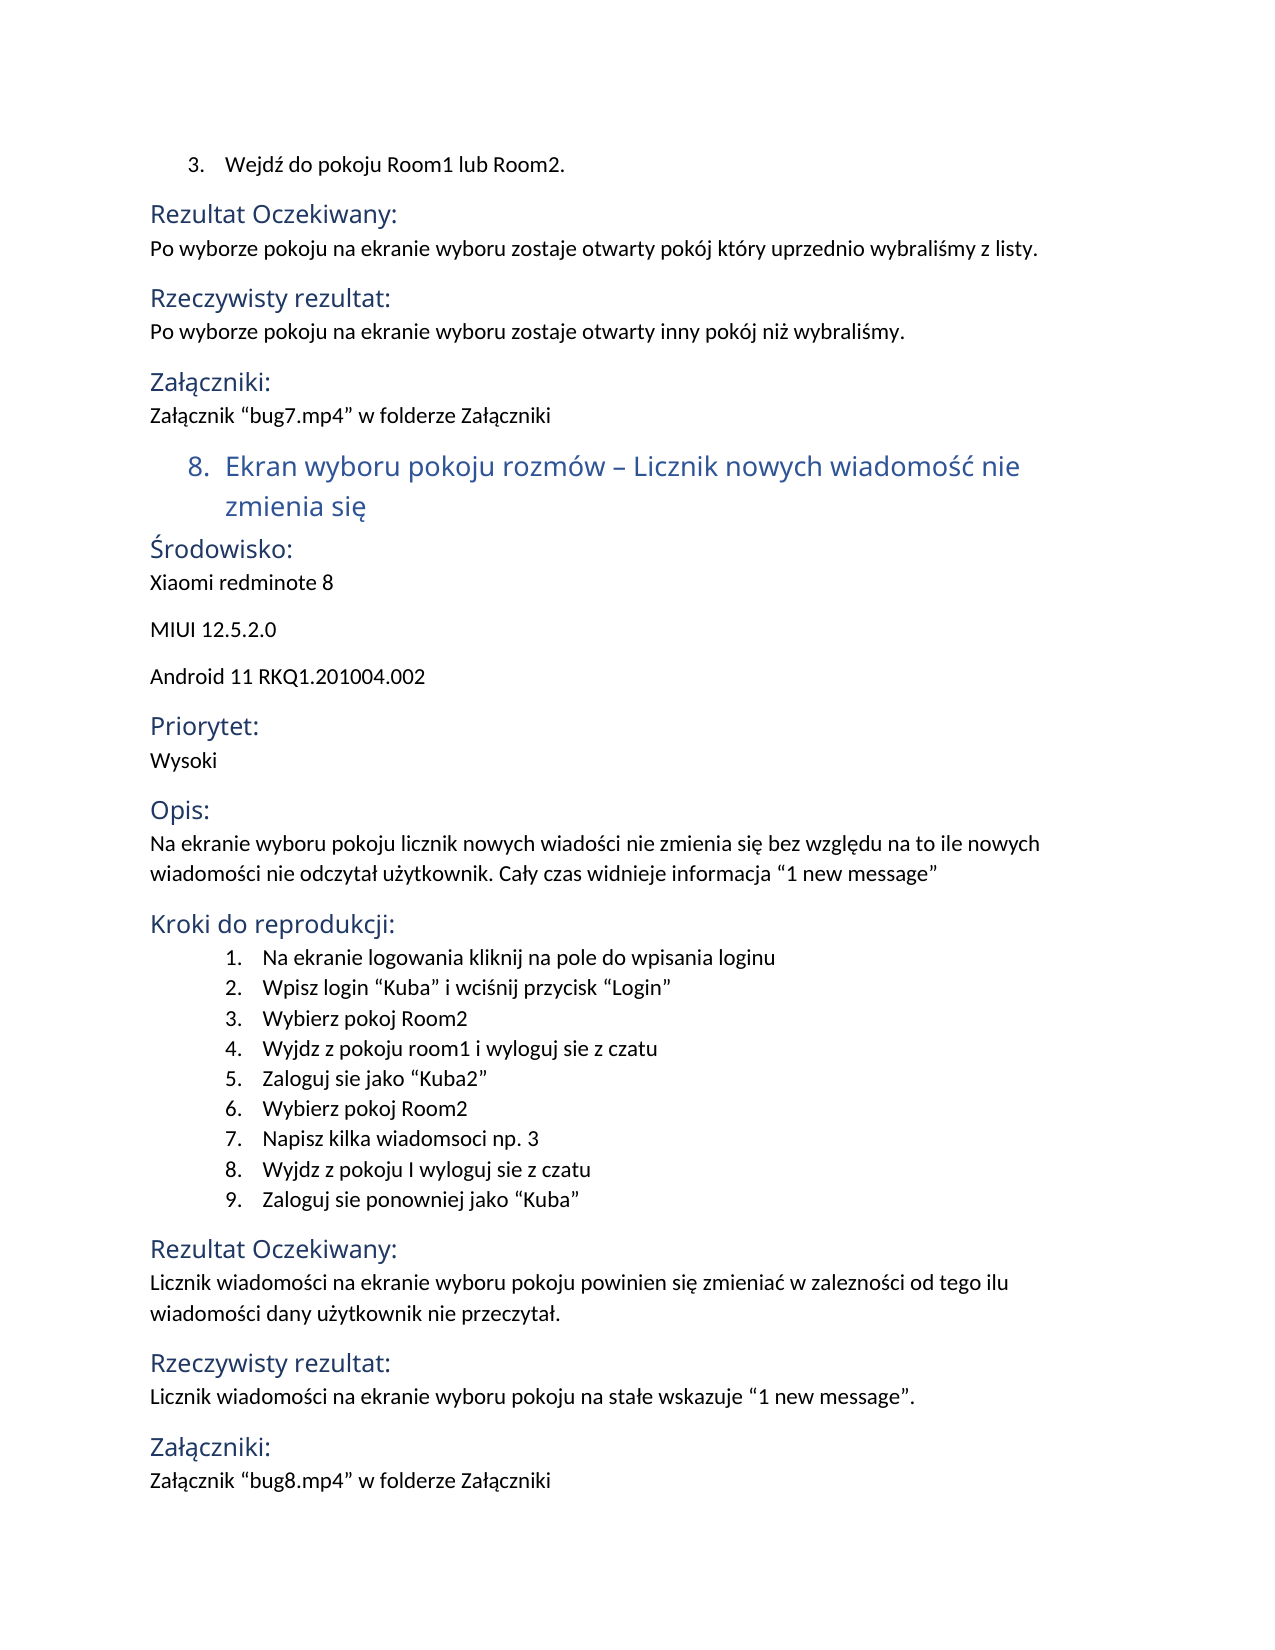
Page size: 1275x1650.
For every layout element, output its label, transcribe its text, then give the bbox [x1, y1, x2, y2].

subtitle Rezultat Oczekiwany: [150, 1232, 1125, 1266]
subtitle Kroki do reprodukcji: [150, 906, 1125, 941]
text MIUI 12.5.2.0 [150, 615, 1125, 643]
list Napisz kilka wiadomsoci np. 3 [225, 1124, 1125, 1152]
text Po wyborze pokoju na ekranie wyboru zostaje otwarty inny pokój niż wybraliśmy. [150, 317, 1125, 345]
subtitle Załączniki: [150, 364, 1125, 398]
subtitle Ekran wyboru pokoju rozmów – Licznik nowych wiadomość nie zmienia się [187, 448, 1125, 524]
subtitle Priorytet: [150, 709, 1125, 743]
list Wpisz login “Kuba” i wciśnij przycisk “Login” [225, 973, 1125, 1001]
subtitle Środowisko: [150, 532, 1125, 566]
subtitle Rezultat Oczekiwany: [150, 197, 1125, 231]
text Android 11 RKQ1.201004.002 [150, 662, 1125, 690]
text Xiaomi redminote 8 [150, 568, 1125, 596]
text Licznik wiadomości na ekranie wyboru pokoju powinien się zmieniać w zalezności od tego ilu wiadomości dany użytkownik nie przeczytał. [150, 1268, 1125, 1327]
text Po wyborze pokoju na ekranie wyboru zostaje otwarty pokój który uprzednio wybraliśmy z listy. [150, 234, 1125, 262]
text Wysoki [150, 746, 1125, 774]
list Wybierz pokoj Room2 [225, 1004, 1125, 1032]
list Zaloguj sie ponowniej jako “Kuba” [225, 1185, 1125, 1213]
text Załącznik “bug8.mp4” w folderze Załączniki [150, 1466, 1125, 1494]
subtitle Opis: [150, 793, 1125, 827]
subtitle Rzeczywisty rezultat: [150, 1346, 1125, 1380]
list Wyjdz z pokoju room1 i wyloguj sie z czatu [225, 1034, 1125, 1062]
subtitle Rzeczywisty rezultat: [150, 281, 1125, 314]
list Zaloguj sie jako “Kuba2” [225, 1064, 1125, 1092]
list Na ekranie logowania kliknij na pole do wpisania loginu [225, 943, 1125, 971]
list Wyjdz z pokoju I wyloguj sie z czatu [225, 1155, 1125, 1183]
list Wejdź do pokoju Room1 lub Room2. [187, 150, 1125, 178]
text Załącznik “bug7.mp4” w folderze Załączniki [150, 401, 1125, 429]
list Wybierz pokoj Room2 [225, 1094, 1125, 1122]
text Na ekranie wyboru pokoju licznik nowych wiadości nie zmienia się bez względu na to ile nowych wiadomości nie odczytał użytkownik. Cały czas widnieje informacja “1 new message” [150, 829, 1125, 888]
text Licznik wiadomości na ekranie wyboru pokoju na stałe wskazuje “1 new message”. [150, 1382, 1125, 1410]
subtitle Załączniki: [150, 1429, 1125, 1463]
